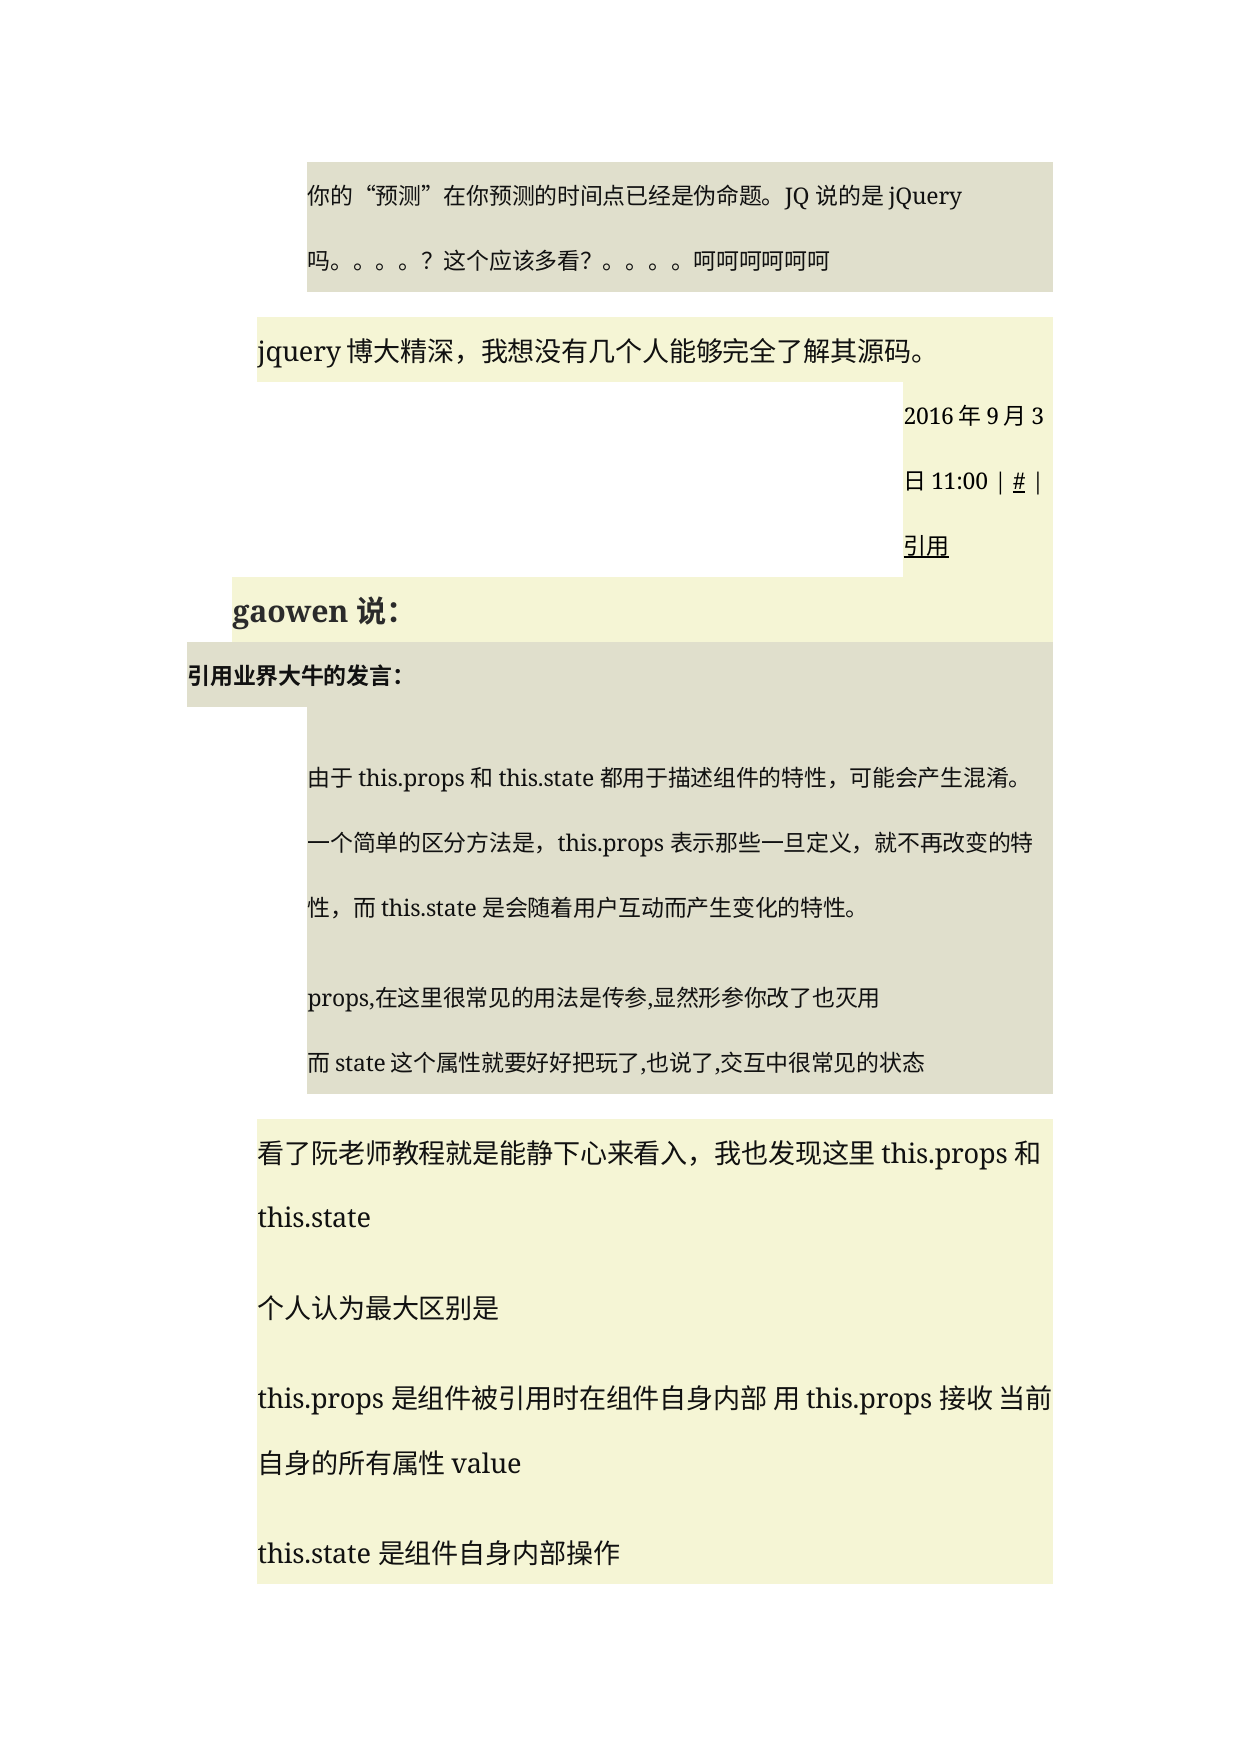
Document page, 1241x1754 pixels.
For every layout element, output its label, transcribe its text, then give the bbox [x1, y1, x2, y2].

text 你的“预测”在你预测的时间点已经是伪命题。JQ 说的是 jQuery 吗。。。。？这个应该多看？。。。。呵呵呵呵呵呵 [307, 162, 1053, 292]
text gaowen 说： [232, 577, 1053, 642]
text 看了阮老师教程就是能静下心来看入，我也发现这里this.props 和 this.state [257, 1119, 1053, 1249]
text this.props 是组件被引用时在组件自身内部 用 this.props 接收 当前自身的所有属性value [257, 1364, 1053, 1494]
text 个人认为最大区别是 [257, 1274, 1053, 1339]
text 2016年9月 3日 11:00 | # | 引用 [903, 382, 1053, 577]
text 由于 this.props 和 this.state 都用于描述组件的特性，可能会产生混淆。一个简单的区分方法是，this.props 表示那些一旦定义，就不再改变的特性，而 this.state 是会随着用户互动而产生变化的特性。 [307, 744, 1053, 939]
text props,在这里很常见的用法是传参,显然形参你改了也灭用 而state这个属性就要好好把玩了,也说了,交互中很常见的状态 [307, 964, 1053, 1094]
text jquery博大精深，我想没有几个人能够完全了解其源码。 [257, 317, 1053, 382]
text this.state 是组件自身内部操作 [257, 1519, 1053, 1584]
text 引用业界大牛的发言： [187, 642, 1053, 707]
